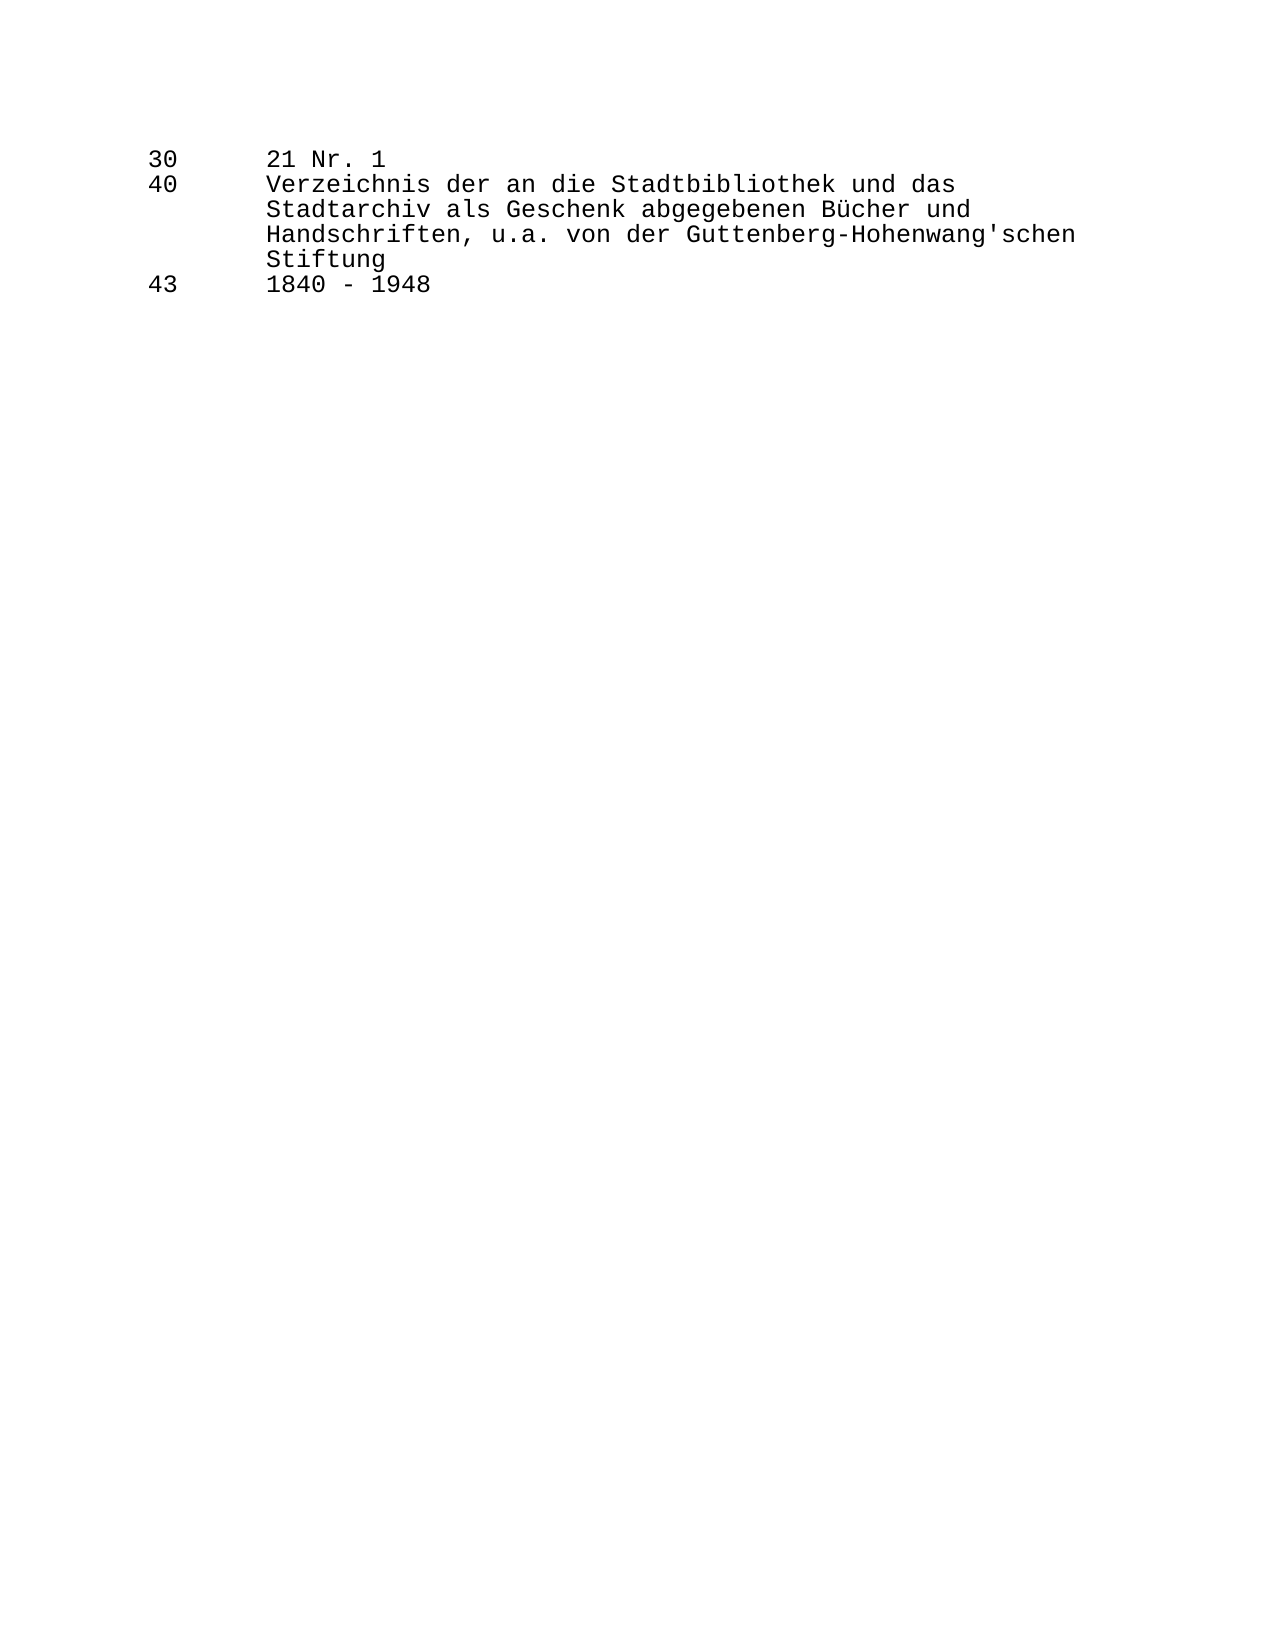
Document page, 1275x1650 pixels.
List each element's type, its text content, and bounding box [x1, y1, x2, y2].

text 43 1840 - 1948 [148, 273, 1127, 298]
text 30 21 Nr. 1 [148, 148, 1127, 173]
text 40 Verzeichnis der an die s[Stadtbibliothek]s und das Stadtarchiv als Geschenk abgegebenen s[Bücher]s und Handschriften, u.a. von der k[Guttenberg-Hohenwang'schen Stiftung]k [148, 173, 1127, 273]
